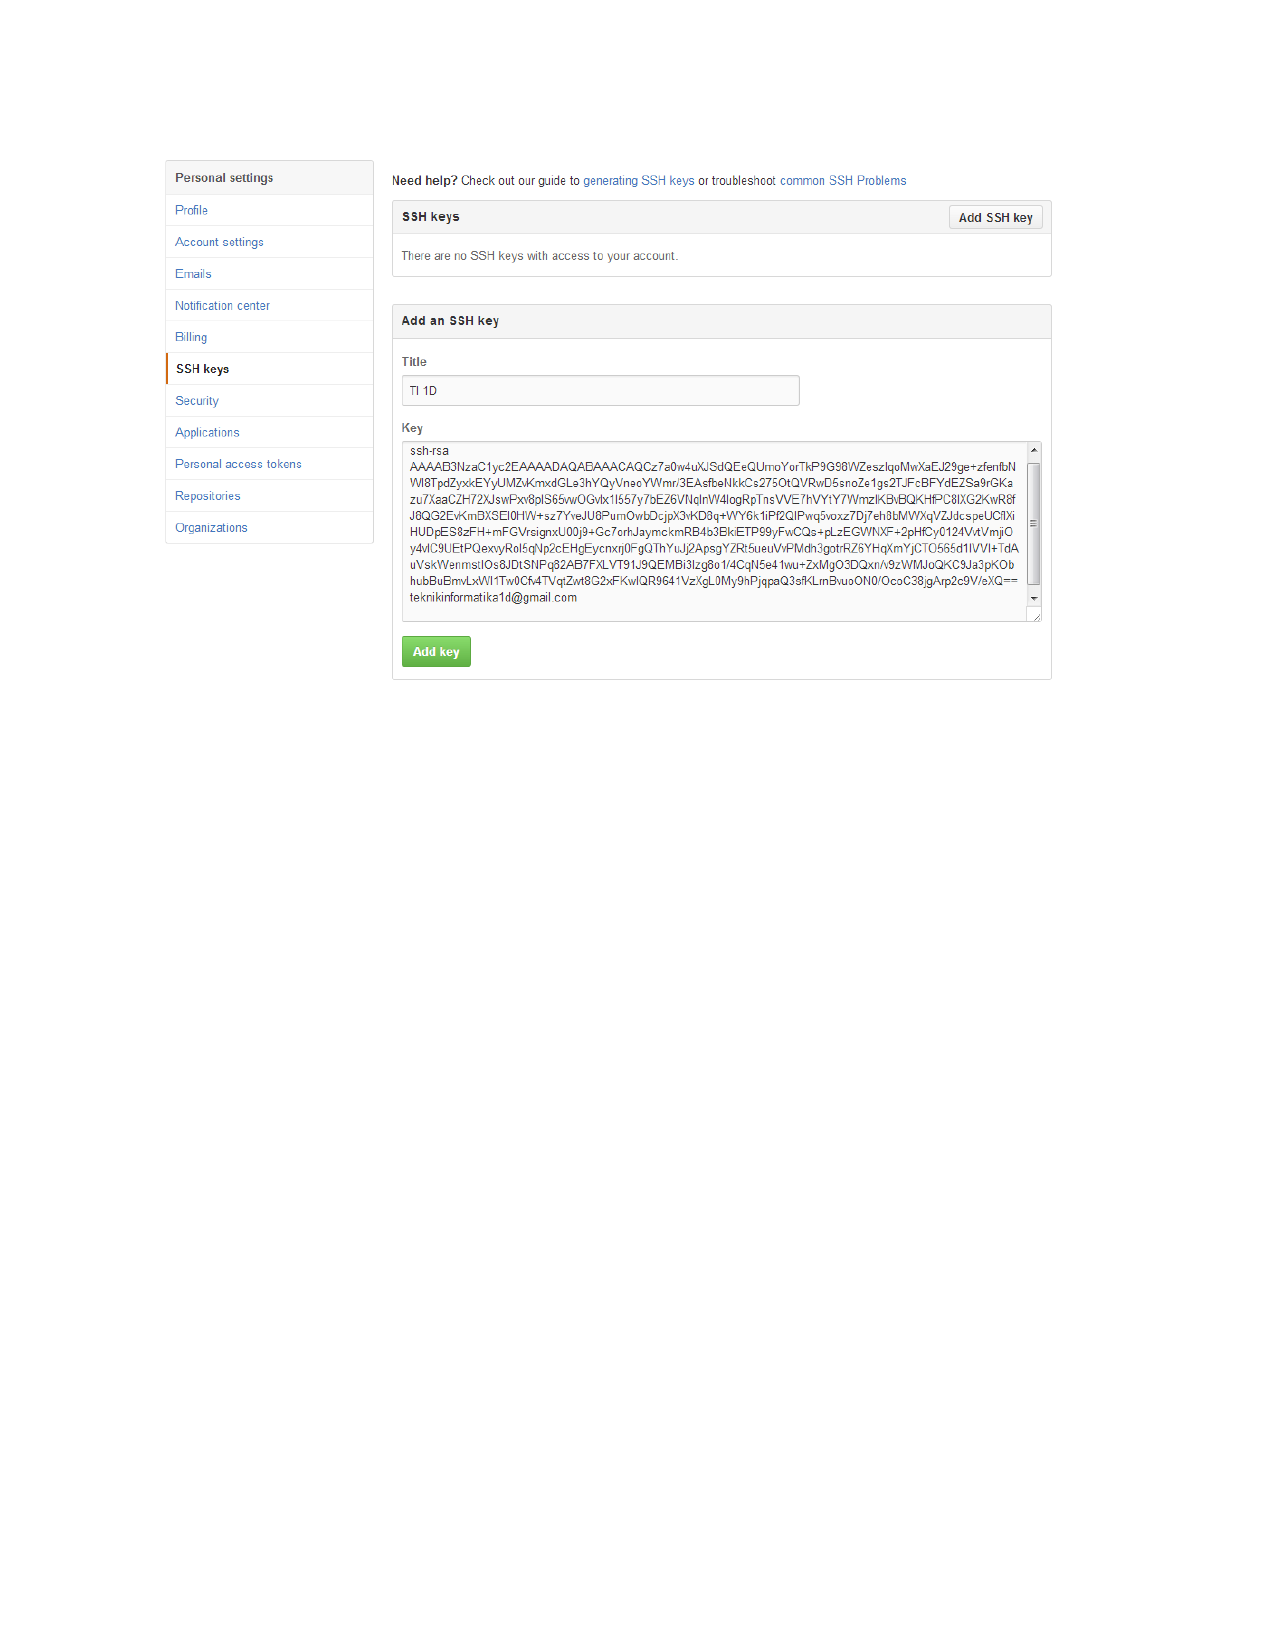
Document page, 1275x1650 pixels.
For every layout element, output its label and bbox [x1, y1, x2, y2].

picture [150, 150, 1093, 685]
